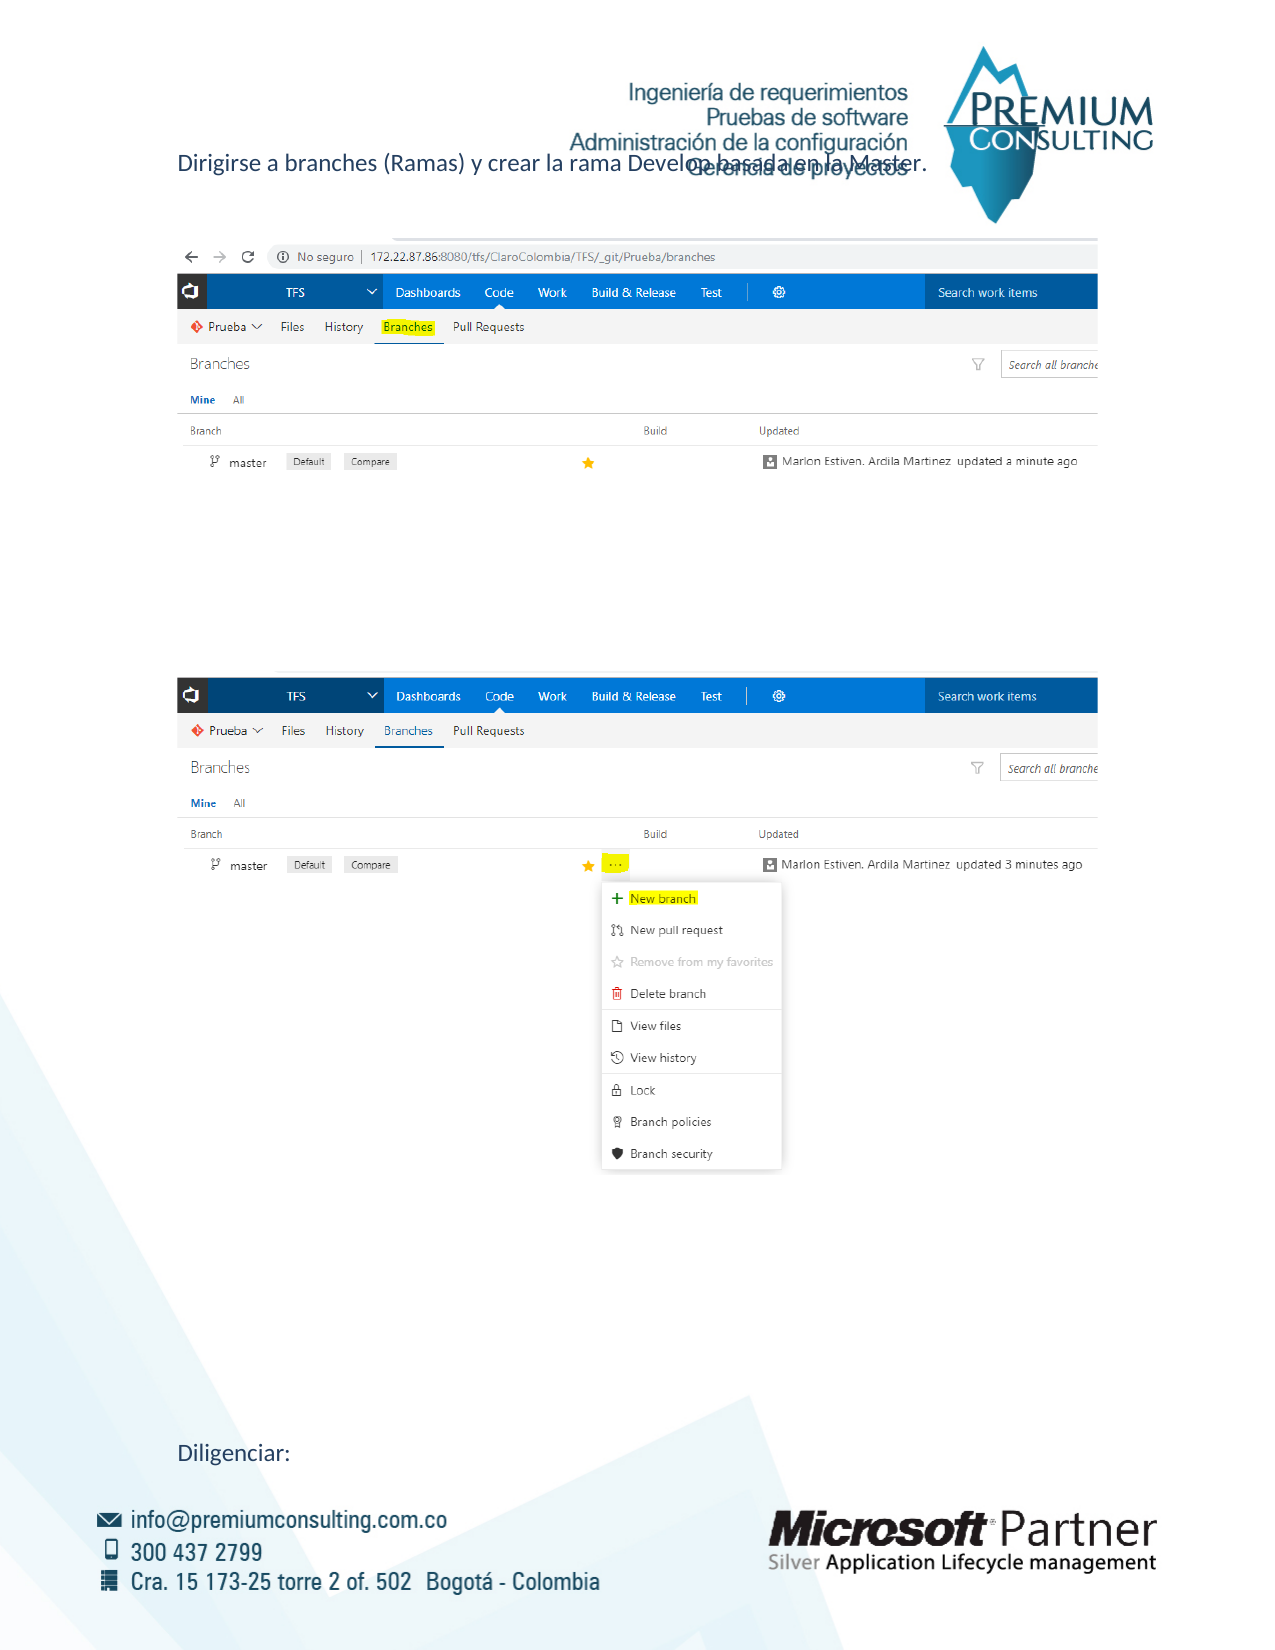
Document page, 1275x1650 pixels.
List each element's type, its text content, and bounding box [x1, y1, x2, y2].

subtitle Diligenciar: [177, 1437, 1098, 1468]
subtitle Dirigirse a branches (Ramas) y crear la rama Develop basada en la Master. [177, 148, 1098, 178]
picture [0, 0, 1275, 1650]
